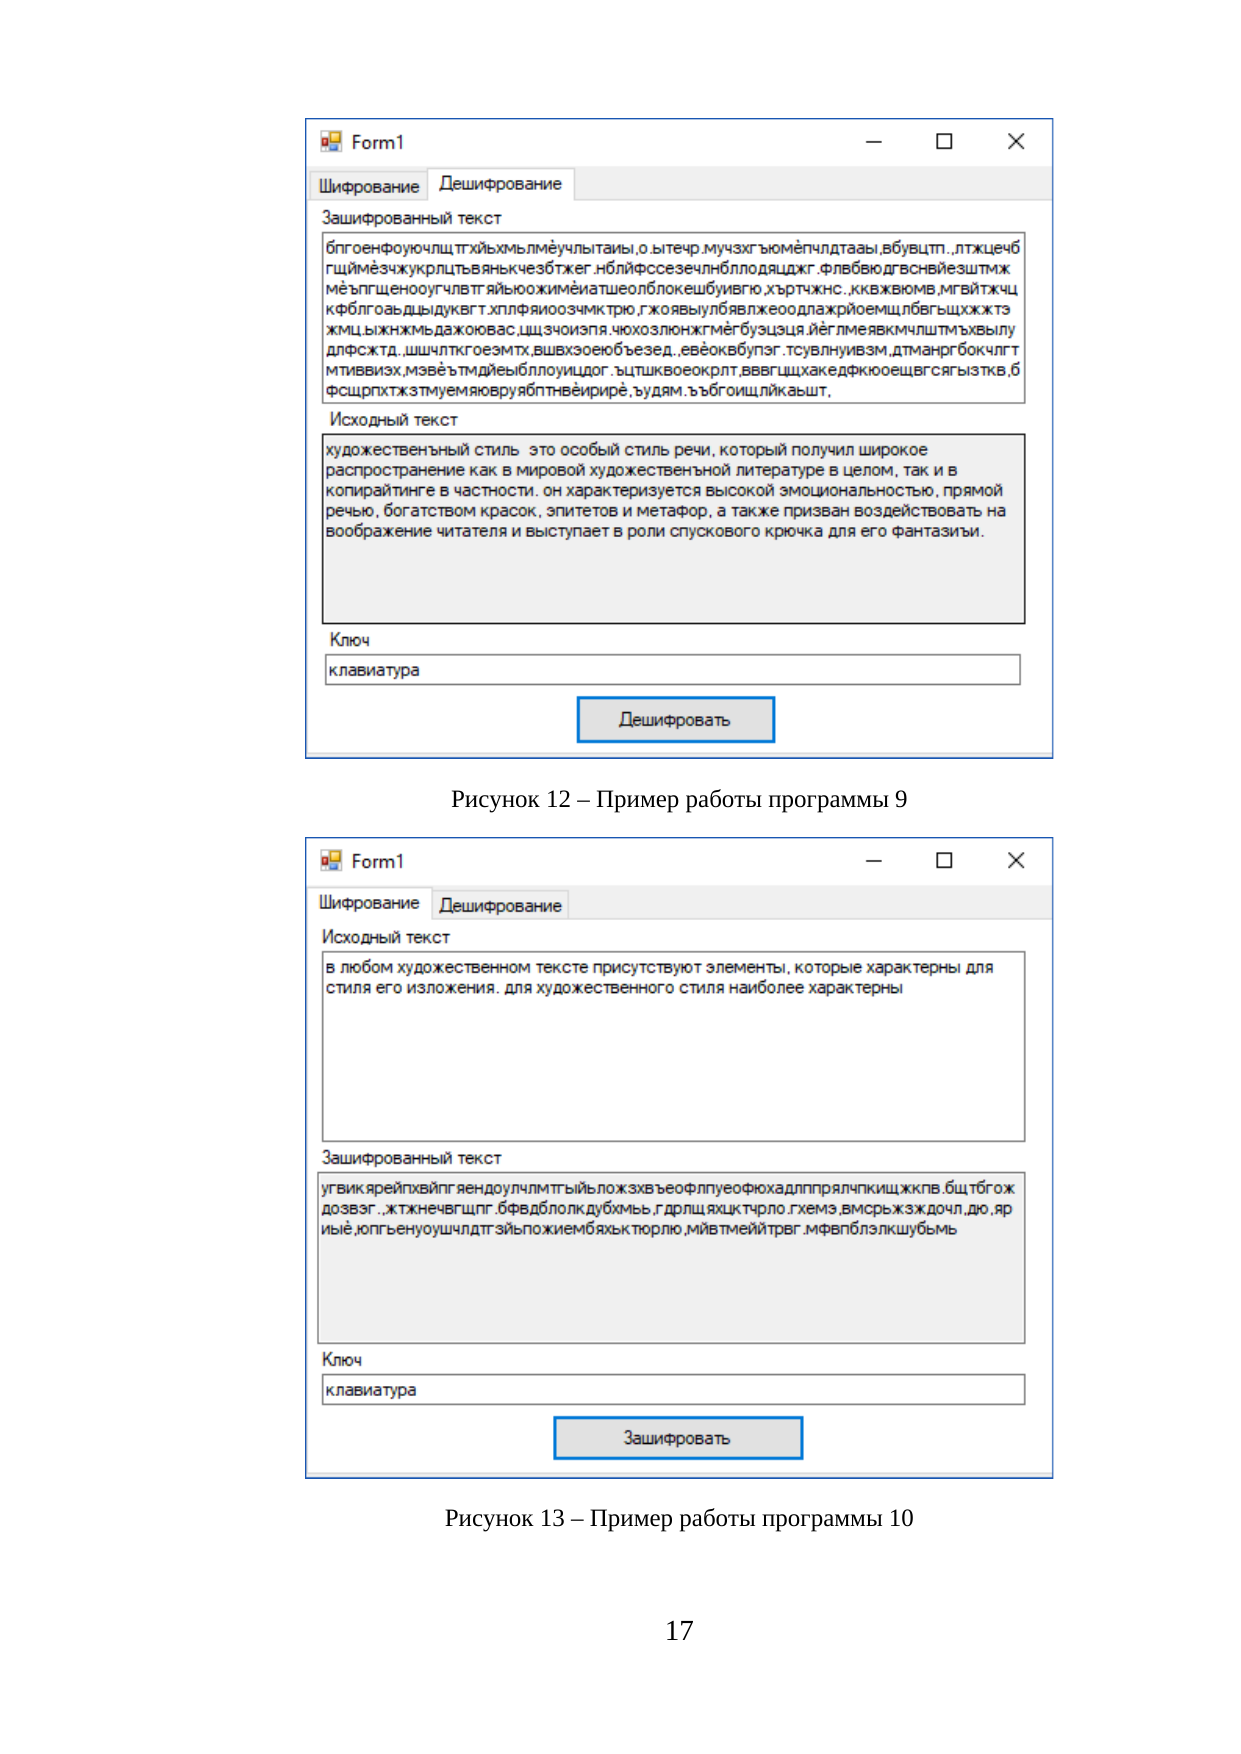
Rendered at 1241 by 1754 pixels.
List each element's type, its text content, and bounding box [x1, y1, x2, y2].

picture [305, 118, 1054, 759]
picture [305, 837, 1054, 1479]
text Рисунок 13 – Пример работы программы 10 [177, 1503, 1181, 1532]
text Рисунок 12 – Пример работы программы 9 [177, 784, 1181, 812]
